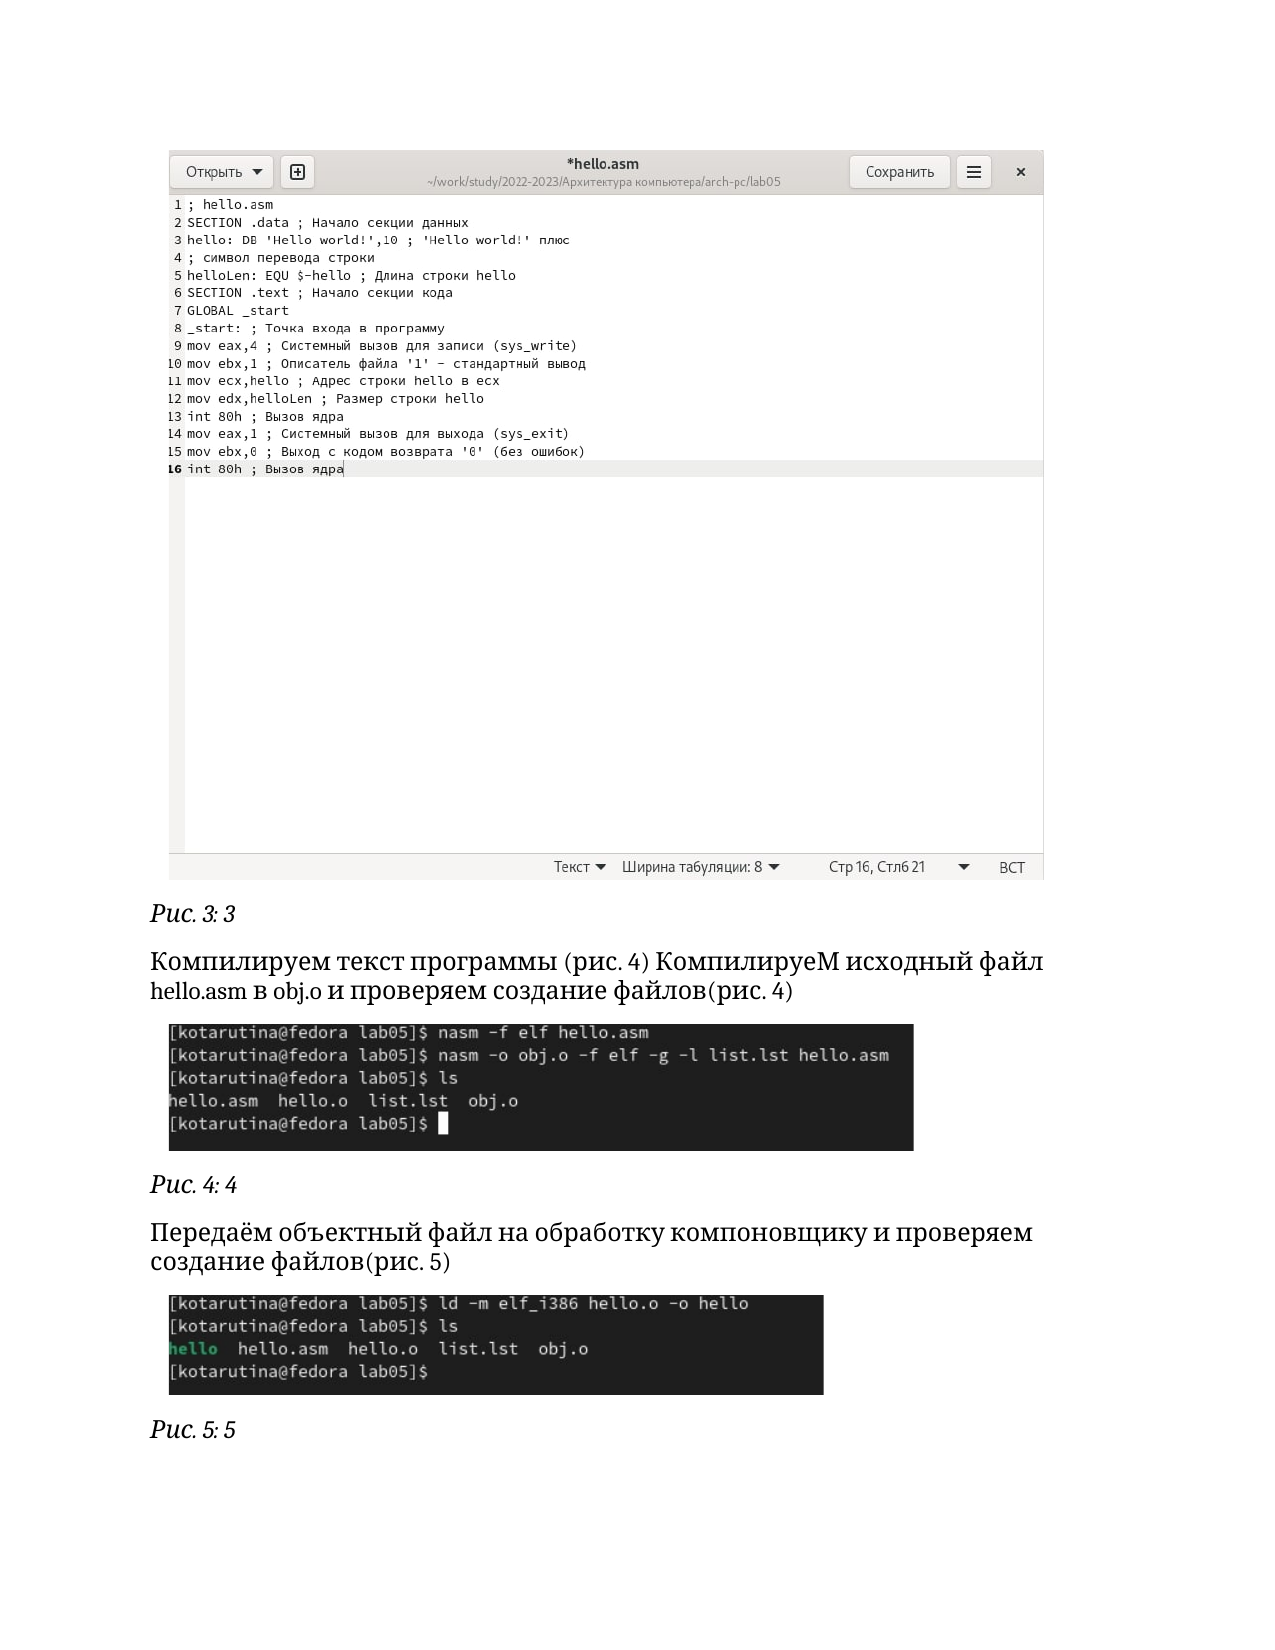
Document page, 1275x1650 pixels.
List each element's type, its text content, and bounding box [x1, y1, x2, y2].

text Рис. 3: 3 [150, 900, 1125, 929]
text Передаём объектный файл на обработку компоновщику и проверяем создание файлов(рис. 5) [150, 1219, 1125, 1276]
text Рис. 5: 5 [150, 1416, 1125, 1444]
text Рис. 4: 4 [150, 1171, 1125, 1200]
picture [168, 150, 1044, 880]
text Компилируем текст программы (рис. 4) КомпилируеМ исходный файл hello.asm в obj.o и проверяем создание файлов(рис. 4) [150, 948, 1125, 1005]
picture [168, 1024, 914, 1151]
picture [168, 1295, 824, 1395]
